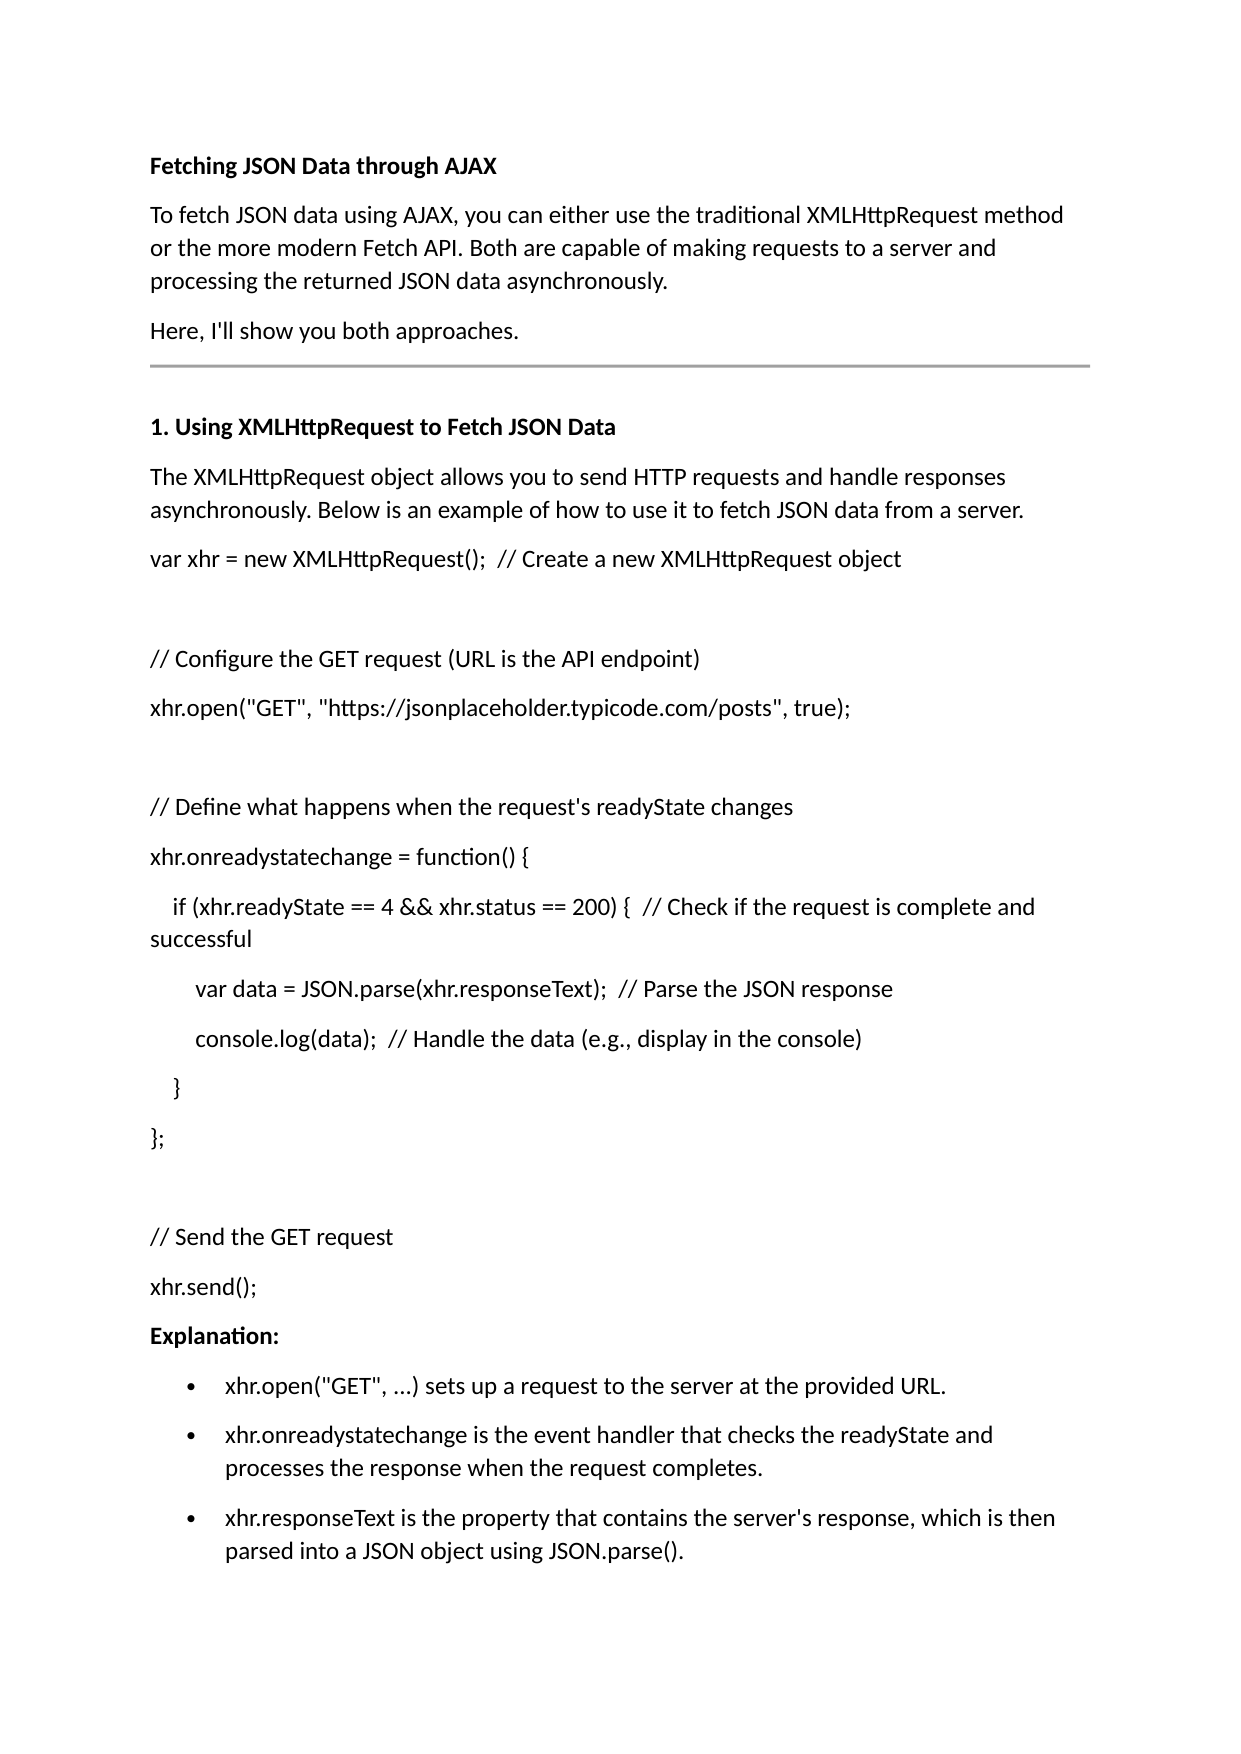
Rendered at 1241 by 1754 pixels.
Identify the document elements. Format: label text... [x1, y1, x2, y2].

text if (xhr.readyState == 4 && xhr.status == 200) { // Check if the request is complete and successful [150, 891, 1090, 954]
text xhr.onreadystatechange = function() { [150, 841, 1090, 872]
text // Send the GET request [150, 1221, 1090, 1252]
text xhr.open("GET", "https://jsonplaceholder.typicode.com/posts", true); [150, 692, 1090, 723]
text Fetching JSON Data through AJAX [150, 150, 1090, 181]
text var data = JSON.parse(xhr.responseText); // Parse the JSON response [150, 973, 1090, 1004]
text }; [150, 1122, 1090, 1152]
text The XMLHttpRequest object allows you to send HTTP requests and handle responses asynchronously. Below is an example of how to use it to fetch JSON data from a server. [150, 461, 1090, 524]
list xhr.onreadystatechange is the event handler that checks the readyState and processes the response when the request completes. [187, 1419, 1090, 1483]
list xhr.open("GET", ...) sets up a request to the server at the provided URL. [187, 1370, 1090, 1400]
text console.log(data); // Handle the data (e.g., display in the console) [150, 1023, 1090, 1053]
text To fetch JSON data using AJAX, you can either use the traditional XMLHttpRequest method or the more modern Fetch API. Both are capable of making requests to a server and processing the returned JSON data asynchronously. [150, 199, 1090, 296]
text } [150, 1072, 1090, 1103]
list xhr.responseText is the property that contains the server's response, which is then parsed into a JSON object using JSON.parse(). [187, 1502, 1090, 1565]
text // Define what happens when the request's readyState changes [150, 791, 1090, 822]
text Explanation: [150, 1320, 1090, 1351]
text // Configure the GET request (URL is the API endpoint) [150, 643, 1090, 673]
text var xhr = new XMLHttpRequest(); // Create a new XMLHttpRequest object [150, 543, 1090, 574]
text Here, I'll show you both approaches. [150, 315, 1090, 346]
text 1. Using XMLHttpRequest to Fetch JSON Data [150, 411, 1090, 442]
text xhr.send(); [150, 1271, 1090, 1301]
